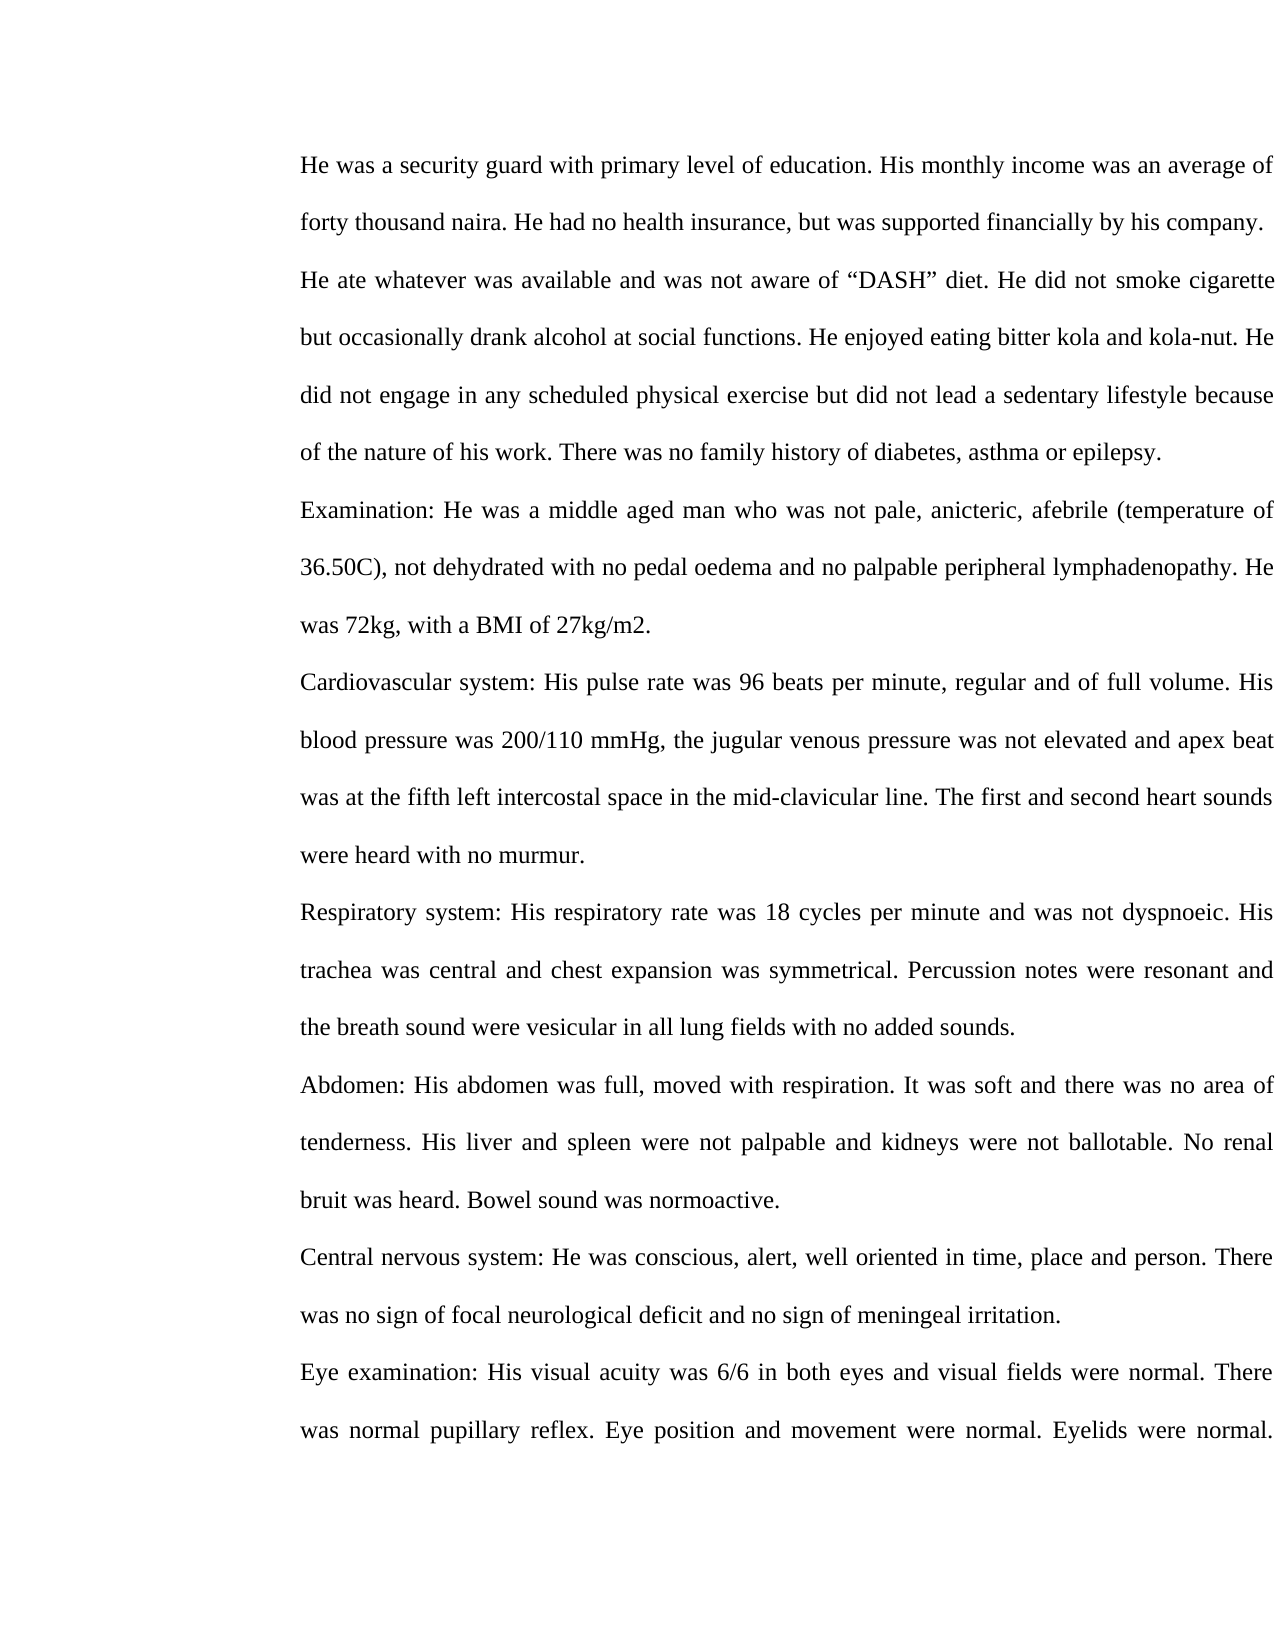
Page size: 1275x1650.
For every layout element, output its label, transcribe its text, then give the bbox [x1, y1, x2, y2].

text Respiratory system: His respiratory rate was 18 cycles per minute and was not dyspnoeic. His trachea was central and chest expansion was symmetrical. Percussion notes were resonant and the breath sound were vesicular in all lung fields with no added sounds. [300, 897, 1275, 1041]
text He was a security guard with primary level of education. His monthly income was an average of forty thousand naira. He had no health insurance, but was supported financially by his company. [225, 150, 1200, 236]
text He ate whatever was available and was not aware of “DASH” diet. He did not smoke cigarette but occasionally drank alcohol at social functions. He enjoyed eating bitter kola and kola-nut. He did not engage in any scheduled physical exercise but did not lead a sedentary lifestyle because of the nature of his work. There was no family history of diabetes, asthma or epilepsy. [300, 265, 1275, 466]
text Cardiovascular system: His pulse rate was 96 beats per minute, regular and of full volume. His blood pressure was 200/110 mmHg, the jugular venous pressure was not elevated and apex beat was at the fifth left intercostal space in the mid-clavicular line. The first and second heart sounds were heard with no murmur. [300, 667, 1275, 869]
text Examination: He was a middle aged man who was not pale, anicteric, afebrile (temperature of 36.50C), not dehydrated with no pedal oedema and no palpable peripheral lymphadenopathy. He was 72kg, with a BMI of 27kg/m2. [300, 495, 1275, 639]
text Abdomen: His abdomen was full, moved with respiration. It was soft and there was no area of tenderness. His liver and spleen were not palpable and kidneys were not ballotable. No renal bruit was heard. Bowel sound was normoactive. [300, 1070, 1275, 1214]
text Central nervous system: He was conscious, alert, well oriented in time, place and person. There was no sign of focal neurological deficit and no sign of meningeal irritation. [300, 1242, 1275, 1329]
